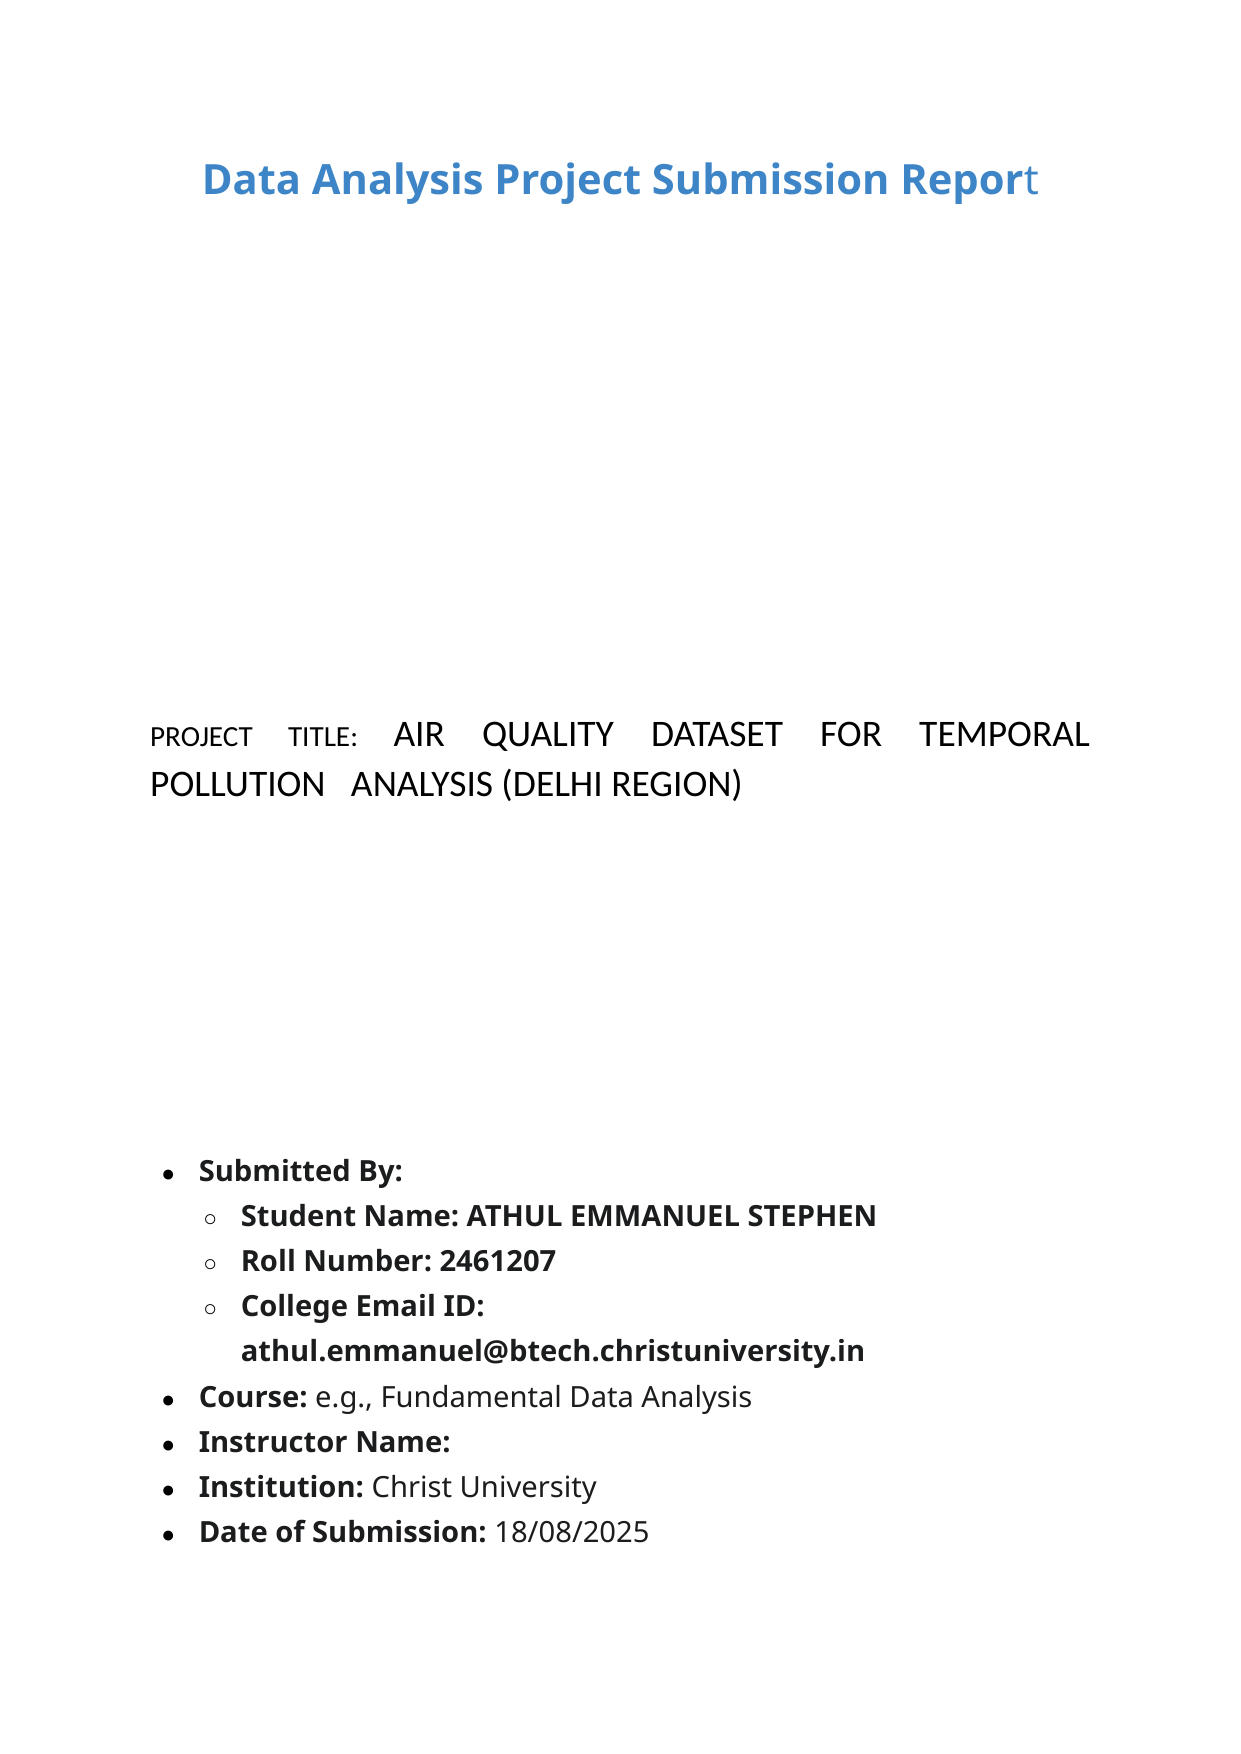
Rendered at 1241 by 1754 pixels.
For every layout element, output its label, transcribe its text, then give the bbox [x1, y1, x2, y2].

list Course: e.g., Fundamental Data Analysis [161, 1376, 1090, 1416]
list Submitted By: [161, 1150, 1090, 1189]
list Instructor Name: [161, 1421, 1090, 1461]
list College Email ID: athul.emmanuel@btech.christuniversity.in [203, 1285, 1090, 1370]
list Roll Number: 2461207 [203, 1240, 1090, 1280]
list Student Name: ATHUL EMMANUEL STEPHEN [203, 1195, 1090, 1235]
text PROJECT TITLE: AIR QUALITY DATASET FOR TEMPORAL POLLUTION ANALYSIS (DELHI REGION) [150, 710, 1090, 805]
list Institution: Christ University [161, 1466, 1090, 1506]
text Data Analysis Project Submission Report [150, 150, 1090, 207]
list Date of Submission: 18/08/2025 [161, 1511, 1090, 1551]
